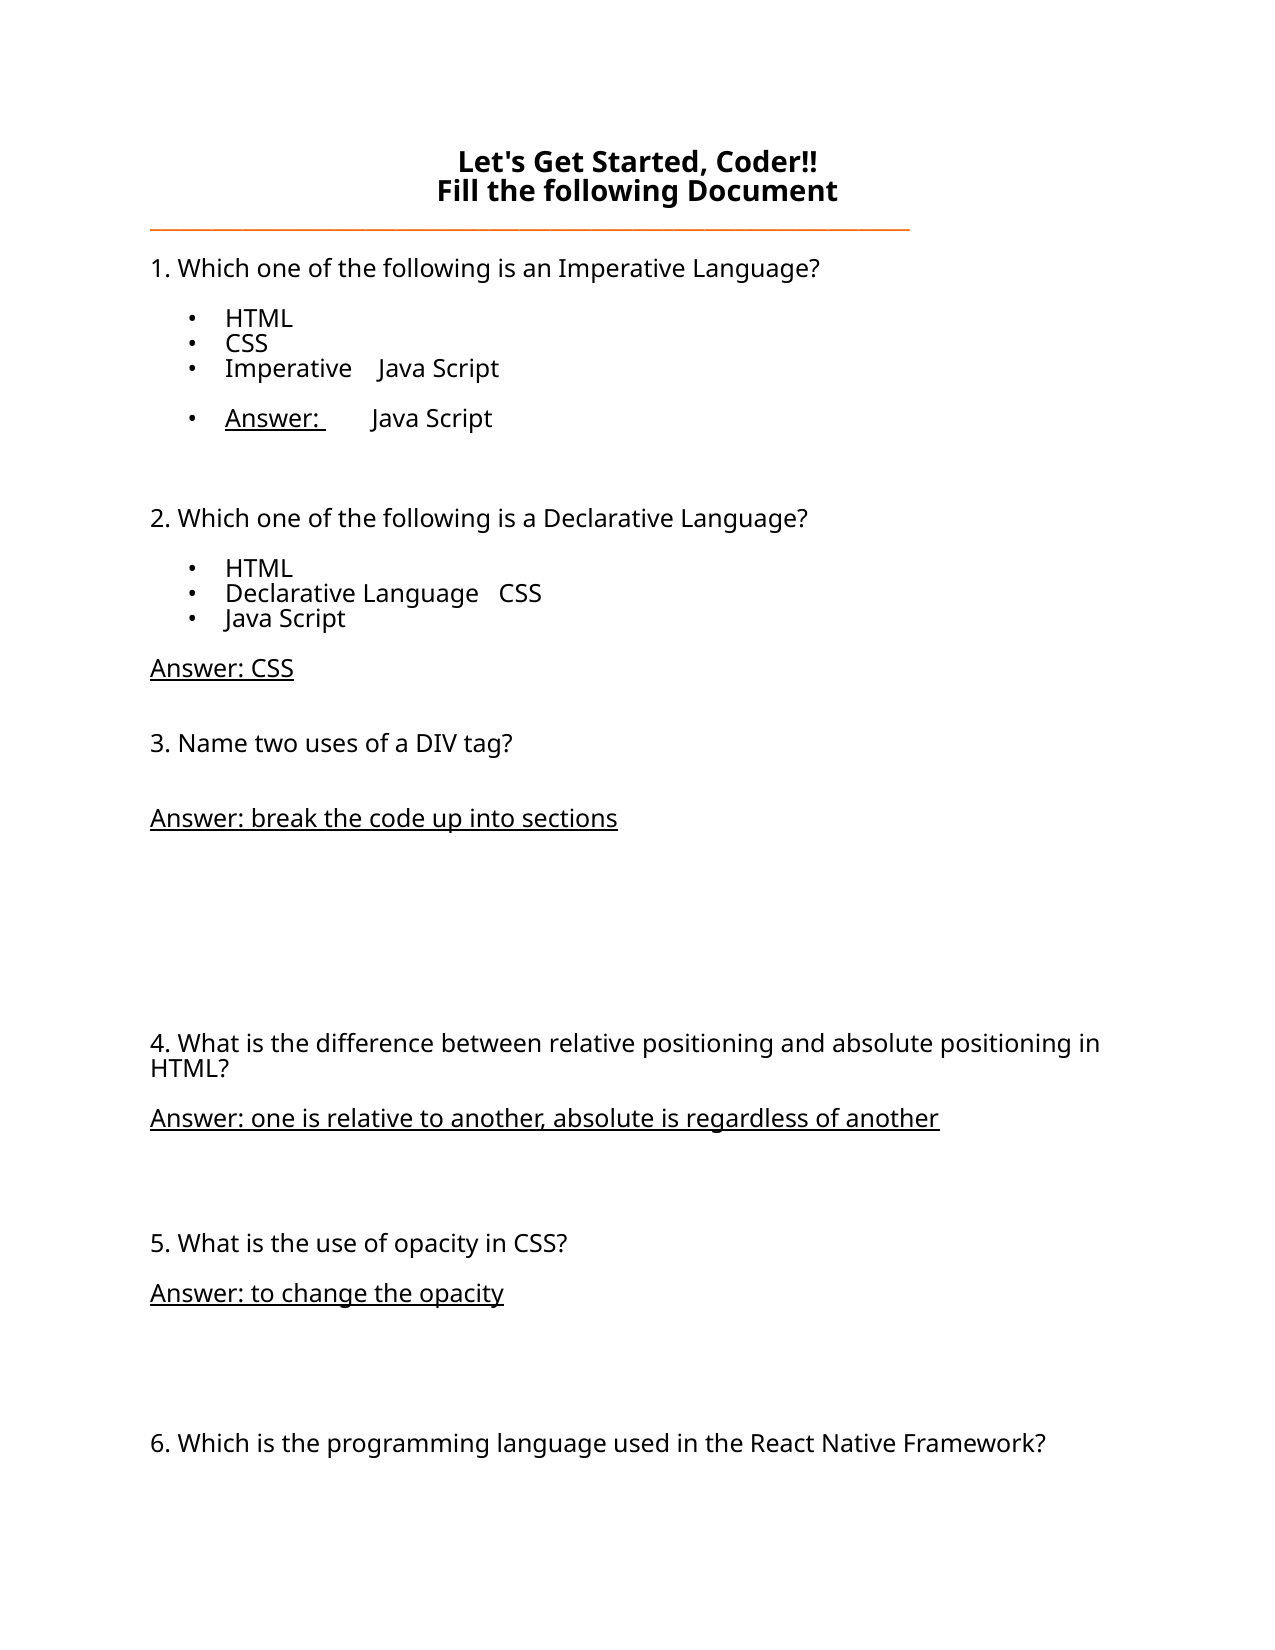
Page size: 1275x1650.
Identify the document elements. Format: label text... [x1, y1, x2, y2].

text 1. Which one of the following is an Imperative Language? [150, 257, 1125, 282]
list HTML [187, 307, 1125, 332]
text Let's Get Started, Coder!! [150, 150, 1125, 179]
text 2. Which one of the following is a Declarative Language? [150, 507, 1125, 532]
list Imperative Java Script [187, 357, 1125, 382]
text Answer: CSS [150, 657, 1125, 682]
text 3. Name two uses of a DIV tag? [150, 732, 1125, 757]
list Answer: Java Script [187, 407, 1125, 432]
text Answer: break the code up into sections [150, 807, 1125, 832]
text Fill the following Document [150, 179, 1125, 207]
text Answer: to change the opacity [150, 1282, 1125, 1307]
list Declarative Language CSS [187, 582, 1125, 607]
list Java Script [187, 607, 1125, 632]
list CSS [187, 332, 1125, 357]
text 6. Which is the programming language used in the React Native Framework? [150, 1432, 1125, 1457]
list HTML [187, 557, 1125, 582]
text 4. What is the difference between relative positioning and absolute positioning in HTML? [150, 1032, 1125, 1082]
text 5. What is the use of opacity in CSS? [150, 1232, 1125, 1257]
text Answer: one is relative to another, absolute is regardless of another [150, 1107, 1125, 1132]
text __________________________________________________________________________ [150, 207, 1125, 232]
